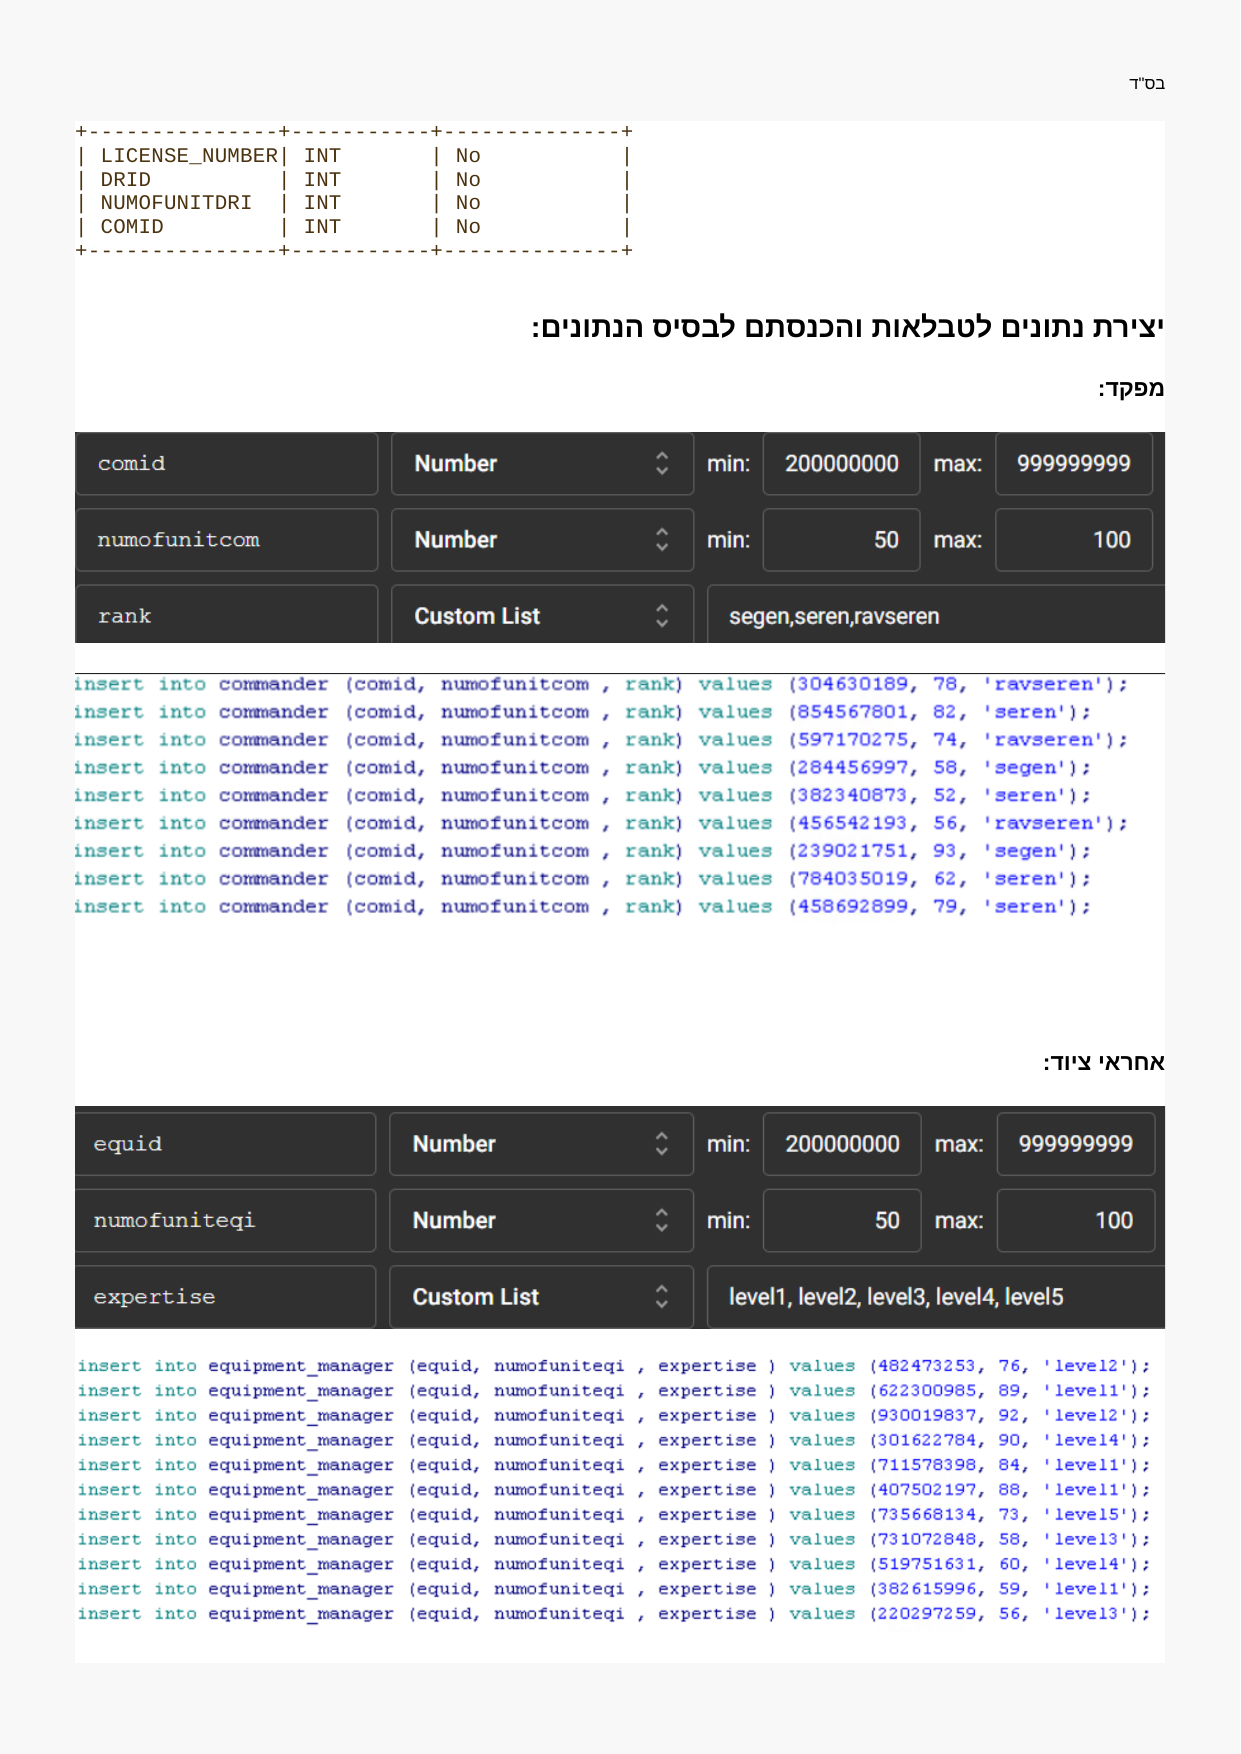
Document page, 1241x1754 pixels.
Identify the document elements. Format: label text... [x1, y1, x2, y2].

text אחראי ציוד: [75, 1049, 1165, 1075]
text מפקד: [75, 375, 1165, 402]
text יצירת נתונים לטבלאות והכנסתם לבסיס הנתונים: [75, 311, 1165, 344]
picture [75, 1106, 1166, 1329]
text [75, 121, 1165, 145]
picture [75, 432, 1166, 643]
text | LICENSE_NUMBER| INT | No | [75, 145, 1165, 169]
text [75, 239, 1165, 263]
text | NUMOFUNITDRI | INT | No | [75, 192, 1165, 216]
picture [75, 1359, 1166, 1632]
text | COMID | INT | No | [75, 216, 1165, 239]
picture [75, 673, 1166, 924]
text | DRID | INT | No | [75, 169, 1165, 192]
